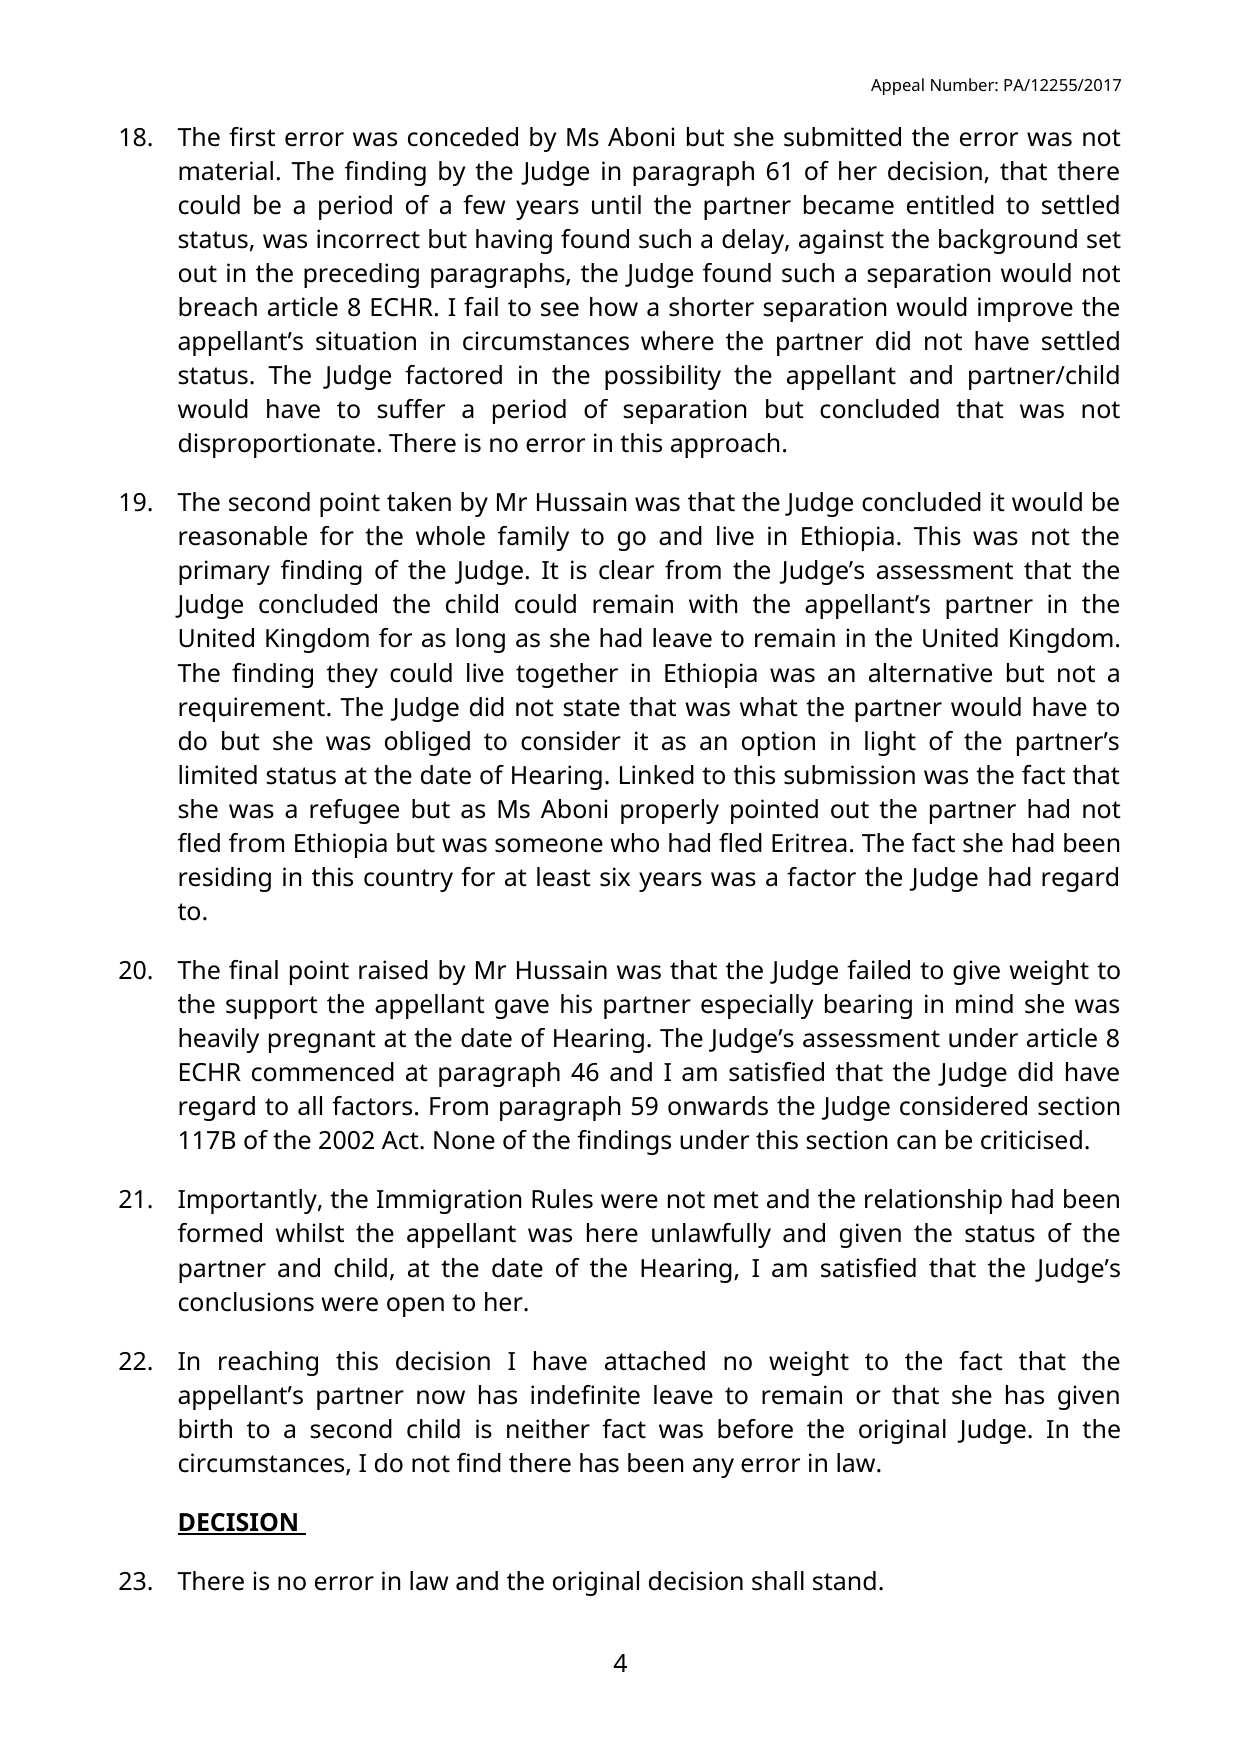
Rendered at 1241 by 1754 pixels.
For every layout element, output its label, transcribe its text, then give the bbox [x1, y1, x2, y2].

text DECISION [177, 1504, 1122, 1539]
list In reaching this decision I have attached no weight to the fact that the appellant’s partner now has indefinite leave to remain or that she has given birth to a second child is neither fact was before the original Judge. In the circumstances, I do not find there has been any error in law. [118, 1343, 1122, 1479]
list There is no error in law and the original decision shall stand. [118, 1564, 1122, 1598]
list The second point taken by Mr Hussain was that the Judge concluded it would be reasonable for the whole family to go and live in Ethiopia. This was not the primary finding of the Judge. It is clear from the Judge’s assessment that the Judge concluded the child could remain with the appellant’s partner in the United Kingdom for as long as she had leave to remain in the United Kingdom. The finding they could live together in Ethiopia was an alternative but not a requirement. The Judge did not state that was what the partner would have to do but she was obliged to consider it as an option in light of the partner’s limited status at the date of Hearing. Linked to this submission was the fact that she was a refugee but as Ms Aboni properly pointed out the partner had not fled from Ethiopia but was someone who had fled Eritrea. The fact she had been residing in this country for at least six years was a factor the Judge had regard to. [118, 485, 1122, 928]
list Importantly, the Immigration Rules were not met and the relationship had been formed whilst the appellant was here unlawfully and given the status of the partner and child, at the date of the Hearing, I am satisfied that the Judge’s conclusions were open to her. [118, 1182, 1122, 1318]
list The first error was conceded by Ms Aboni but she submitted the error was not material. The finding by the Judge in paragraph 61 of her decision, that there could be a period of a few years until the partner became entitled to settled status, was incorrect but having found such a delay, against the background set out in the preceding paragraphs, the Judge found such a separation would not breach article 8 ECHR. I fail to see how a shorter separation would improve the appellant’s situation in circumstances where the partner did not have settled status. The Judge factored in the possibility the appellant and partner/child would have to suffer a period of separation but concluded that was not disproportionate. There is no error in this approach. [118, 119, 1122, 460]
list The final point raised by Mr Hussain was that the Judge failed to give weight to the support the appellant gave his partner especially bearing in mind she was heavily pregnant at the date of Hearing. The Judge’s assessment under article 8 ECHR commenced at paragraph 46 and I am satisfied that the Judge did have regard to all factors. From paragraph 59 onwards the Judge considered section 117B of the 2002 Act. None of the findings under this section can be criticised. [118, 953, 1122, 1157]
